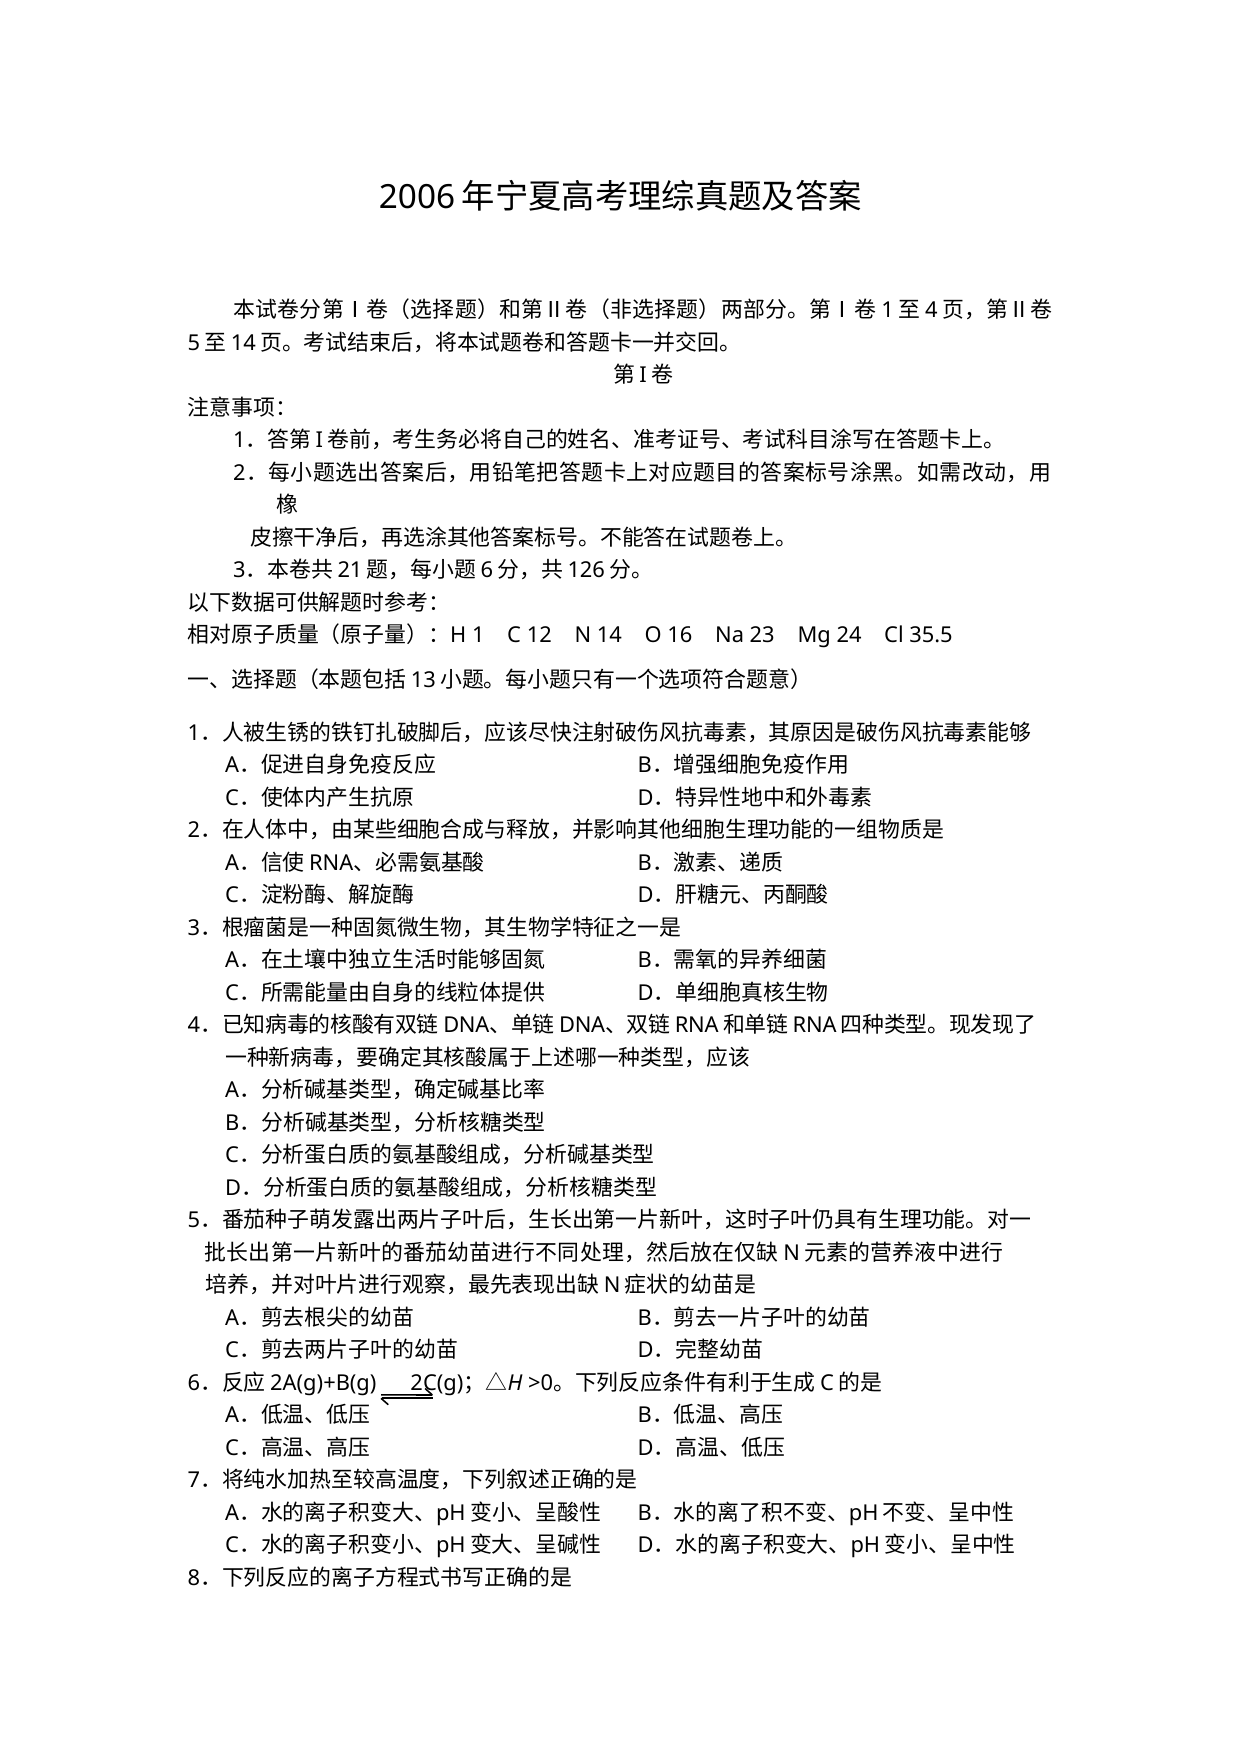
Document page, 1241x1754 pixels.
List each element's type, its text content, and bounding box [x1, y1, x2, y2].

text 批长出第一片新叶的番茄幼苗进行不同处理，然后放在仅缺N元素的营养液中进行 [187, 1234, 1053, 1267]
text C．分析蛋白质的氨基酸组成，分析碱基类型 [187, 1137, 1053, 1169]
text 8．下列反应的离子方程式书写正确的是 [187, 1559, 1053, 1592]
text A．低温、低压 B．低温、高压 [187, 1397, 1053, 1429]
text 皮擦干净后，再选涂其他答案标号。不能答在试题卷上。 [233, 519, 1053, 552]
text A．促进自身免疫反应 B．增强细胞免疫作用 [187, 747, 1053, 779]
text 4．已知病毒的核酸有双链DNA、单链DNA、双链RNA和单链RNA四种类型。现发现了 [187, 1007, 1062, 1039]
text A．剪去根尖的幼苗 B．剪去一片子叶的幼苗 [187, 1299, 1053, 1332]
text A．分析碱基类型，确定碱基比率 [187, 1072, 1053, 1104]
text 1．人被生锈的铁钉扎破脚后，应该尽快注射破伤风抗毒素，其原因是破伤风抗毒素能够 [187, 714, 1053, 747]
text 以下数据可供解题时参考： [187, 584, 1053, 617]
text 培养，并对叶片进行观察，最先表现出缺N症状的幼苗是 [187, 1267, 1053, 1299]
text C．淀粉酶、解旋酶 D．肝糖元、丙酮酸 [187, 877, 1053, 909]
text 7．将纯水加热至较高温度，下列叙述正确的是 [187, 1462, 1053, 1494]
text 3．本卷共21题，每小题6分，共126分。 [187, 552, 1053, 584]
text C．水的离子积变小、pH变大、呈碱性 D．水的离子积变大、pH变小、呈中性 [187, 1527, 1053, 1559]
text 1．答第I卷前，考生务必将自己的姓名、准考证号、考试科目涂写在答题卡上。 [187, 422, 1053, 454]
text B．分析碱基类型，分析核糖类型 [187, 1104, 1053, 1137]
text 2．在人体中，由某些细胞合成与释放，并影响其他细胞生理功能的一组物质是 [187, 812, 1053, 844]
text 3．根瘤菌是一种固氮微生物，其生物学特征之一是 [187, 909, 1053, 942]
text A．水的离子积变大、pH变小、呈酸性 B．水的离了积不变、pH不变、呈中性 [187, 1494, 1053, 1527]
text 一种新病毒，要确定其核酸属于上述哪一种类型，应该 [187, 1039, 1062, 1072]
text C．高温、高压 D．高温、低压 [187, 1429, 1053, 1462]
text C．剪去两片子叶的幼苗 D．完整幼苗 [187, 1332, 1053, 1364]
text A．在土壤中独立生活时能够固氮 B．需氧的异养细菌 [187, 942, 1053, 974]
text 第I卷 [187, 357, 1053, 389]
text D．分析蛋白质的氨基酸组成，分析核糖类型 [187, 1169, 1053, 1202]
text C．所需能量由自身的线粒体提供 D．单细胞真核生物 [187, 974, 1053, 1007]
text 本试卷分第Ⅰ卷（选择题）和第Ⅱ卷（非选择题）两部分。第Ⅰ卷1至4页，第Ⅱ卷5至14页。考试结束后，将本试题卷和答题卡一并交回。 [187, 292, 1053, 357]
text 2．每小题选出答案后，用铅笔把答题卡上对应题目的答案标号涂黑。如需改动，用橡 [233, 454, 1053, 519]
text 6．反应2A(g)+B(g) 2C(g)；△H >0。下列反应条件有利于生成C的是 [187, 1364, 1053, 1397]
text 相对原子质量（原子量）：H 1 C 12 N 14 O 16 Na 23 Mg 24 Cl 35.5 [187, 617, 1053, 649]
text 2006年宁夏高考理综真题及答案 [187, 162, 1053, 227]
text 一、选择题（本题包括13小题。每小题只有一个选项符合题意） [187, 649, 1053, 714]
text 注意事项： [187, 389, 1053, 422]
text A．信使RNA、必需氨基酸 B．激素、递质 [187, 844, 1053, 877]
text 5．番茄种子萌发露出两片子叶后，生长出第一片新叶，这时子叶仍具有生理功能。对一 [187, 1202, 1053, 1234]
text C．使体内产生抗原 D．特异性地中和外毒素 [187, 779, 1053, 812]
